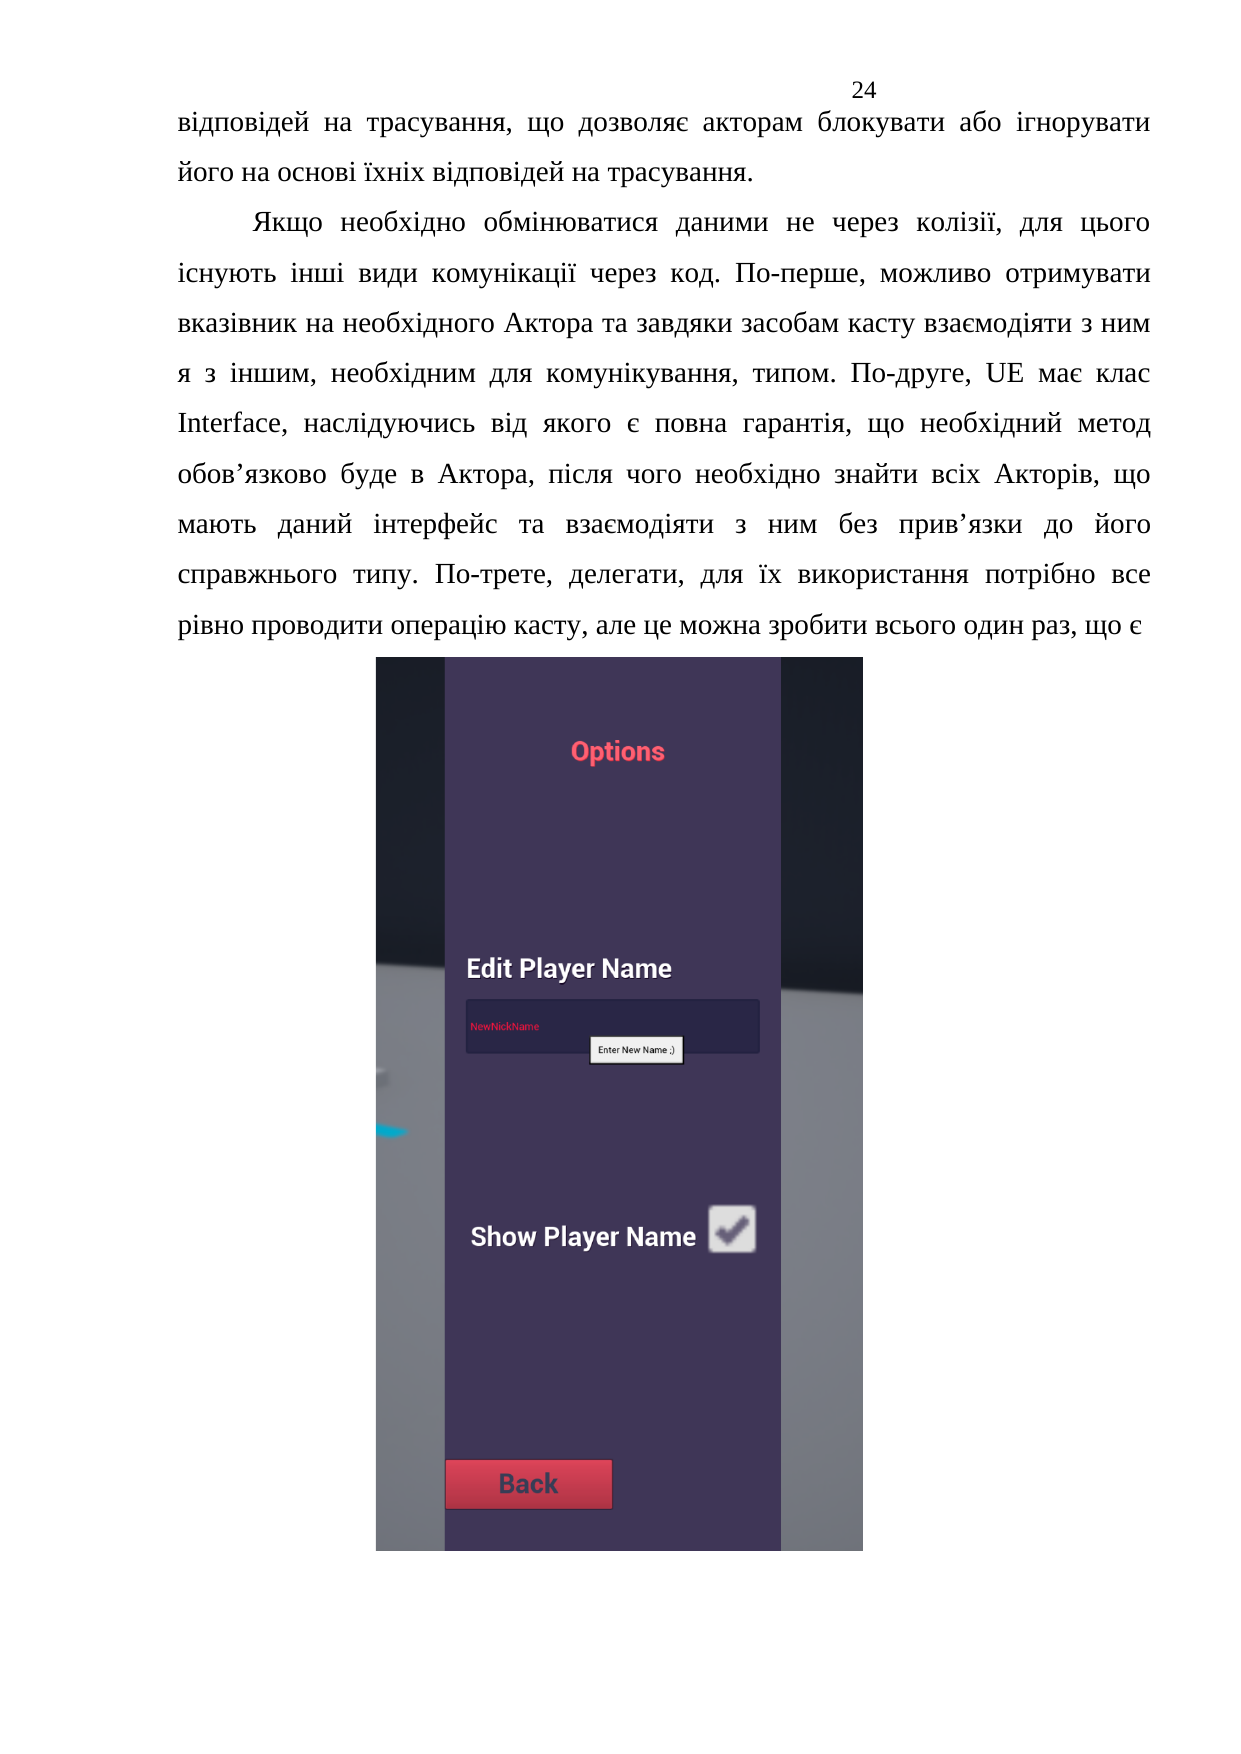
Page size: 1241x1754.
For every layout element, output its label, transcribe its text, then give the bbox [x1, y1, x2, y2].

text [177, 104, 1152, 188]
picture [375, 657, 863, 1551]
text Якщо необхідно обмінюватися даними не через колізії, для цього існують інші види комунікації через код. По-перше, можливо отримувати вказівник на необхідного Актора та завдяки засобам касту взаємодіяти з ним я з іншим, необхідним для комунікування, типом. По-друге, UE має клас Interface, наслідуючись від якого є повна гарантія, що необхідний метод обов’язково буде в Актора, після чого необхідно знайти всіх Акторів, що мають даний інтерфейс та взаємодіяти з ним без прив’язки до його справжнього типу. По-трете, делегати, для їх використання потрібно все рівно проводити операцію касту, але це можна зробити всього один раз, що є [177, 204, 1152, 640]
